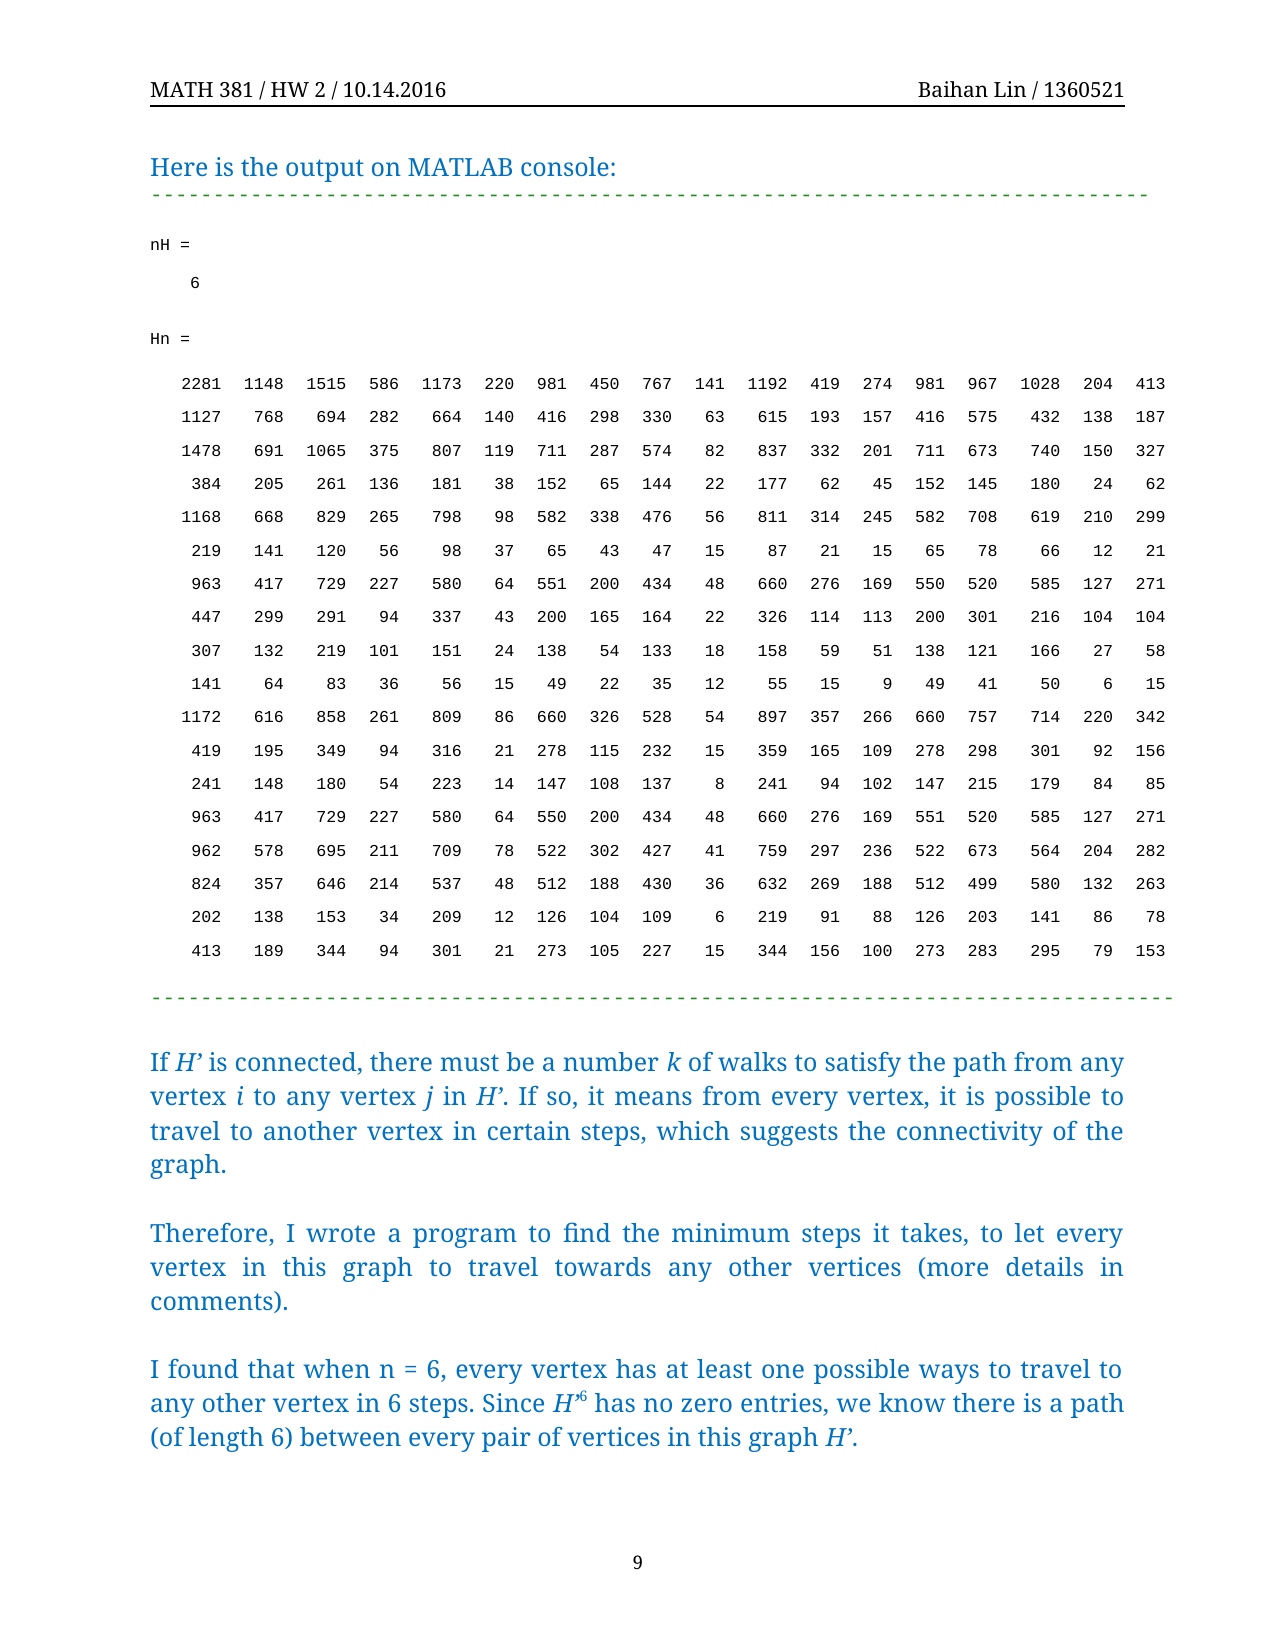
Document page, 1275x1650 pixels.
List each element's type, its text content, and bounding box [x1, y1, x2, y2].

table_cell 375 [358, 435, 410, 468]
table_cell 41 [683, 835, 736, 868]
table_cell 34 [358, 902, 410, 935]
table_cell 283 [956, 935, 1009, 968]
table_cell 15 [1124, 669, 1177, 702]
table_cell 87 [736, 535, 798, 568]
table_cell 711 [525, 435, 578, 468]
table_cell 299 [232, 602, 295, 635]
table_cell 114 [798, 602, 851, 635]
table_cell 241 [170, 769, 232, 802]
table_cell 18 [683, 635, 736, 668]
table_cell 417 [232, 569, 295, 602]
table_cell 165 [578, 602, 631, 635]
table_cell 104 [1071, 602, 1124, 635]
table_cell 668 [232, 502, 295, 535]
table_cell 337 [410, 602, 473, 635]
table_cell 299 [1124, 502, 1177, 535]
table_cell 127 [1071, 569, 1124, 602]
table_cell 768 [232, 402, 295, 435]
table_cell 78 [1124, 902, 1177, 935]
table_header 1515 [295, 369, 357, 402]
table_cell 119 [473, 435, 525, 468]
table_cell 582 [904, 502, 956, 535]
table_cell 200 [578, 802, 631, 835]
table_cell 37 [473, 535, 525, 568]
table_cell 50 [1009, 669, 1071, 702]
table_cell 1168 [170, 502, 232, 535]
table_cell 141 [1009, 902, 1071, 935]
table_cell 105 [578, 935, 631, 968]
table_cell 43 [473, 602, 525, 635]
table_cell 64 [473, 569, 525, 602]
table_cell 326 [736, 602, 798, 635]
table_cell 126 [904, 902, 956, 935]
table_cell 151 [410, 635, 473, 668]
table_cell 141 [232, 535, 295, 568]
table_cell 263 [1124, 869, 1177, 902]
table_cell 54 [578, 635, 631, 668]
table_cell 216 [1009, 602, 1071, 635]
table_cell 708 [956, 502, 1009, 535]
table_cell 209 [410, 902, 473, 935]
table_cell 1172 [170, 702, 232, 735]
table_cell 49 [904, 669, 956, 702]
table_cell 88 [851, 902, 903, 935]
table_cell 278 [525, 735, 578, 768]
table_cell 338 [578, 502, 631, 535]
table_cell 210 [1071, 502, 1124, 535]
table_cell 180 [295, 769, 357, 802]
table_cell 729 [295, 569, 357, 602]
table_cell 181 [410, 469, 473, 502]
table_cell 327 [1124, 435, 1177, 468]
table_cell 522 [525, 835, 578, 868]
table_header 2281 [170, 369, 232, 402]
table_cell 65 [904, 535, 956, 568]
table_cell 520 [956, 569, 1009, 602]
table_cell 512 [525, 869, 578, 902]
table_cell 430 [631, 869, 683, 902]
table_cell 193 [798, 402, 851, 435]
table_cell 564 [1009, 835, 1071, 868]
table_cell 219 [170, 535, 232, 568]
table_cell 8 [683, 769, 736, 802]
table_cell 101 [358, 635, 410, 668]
table_cell 126 [525, 902, 578, 935]
table_cell 6 [683, 902, 736, 935]
table_cell 202 [170, 902, 232, 935]
table_cell 214 [358, 869, 410, 902]
table_cell 287 [578, 435, 631, 468]
table_cell 807 [410, 435, 473, 468]
table_cell 138 [904, 635, 956, 668]
table_cell 811 [736, 502, 798, 535]
table_cell 798 [410, 502, 473, 535]
table_cell 65 [525, 535, 578, 568]
table_cell 78 [473, 835, 525, 868]
text I found that when n = 6, every vertex has at least one possible ways to travel to any other vertex in 6 steps. Since H’6 has no zero entries, we know there is a path (of length 6) between every pair of vertices in this graph H’. [150, 1352, 1125, 1454]
table_header 419 [798, 369, 851, 402]
table_cell 301 [1009, 735, 1071, 768]
table_cell 180 [1009, 469, 1071, 502]
table_cell 223 [410, 769, 473, 802]
table_cell 211 [358, 835, 410, 868]
table_cell 616 [232, 702, 295, 735]
text -------------------------------------------------------------------------------- [150, 184, 1172, 208]
table_cell 200 [578, 569, 631, 602]
table_cell 165 [798, 735, 851, 768]
table_cell 271 [1124, 569, 1177, 602]
table_cell 94 [358, 735, 410, 768]
table_cell 673 [956, 435, 1009, 468]
table_cell 585 [1009, 569, 1071, 602]
table_cell 79 [1071, 935, 1124, 968]
table_cell 21 [473, 735, 525, 768]
table_cell 269 [798, 869, 851, 902]
table_cell 92 [1071, 735, 1124, 768]
table_cell 660 [904, 702, 956, 735]
table_cell 551 [904, 802, 956, 835]
table_cell 138 [232, 902, 295, 935]
table_cell 227 [631, 935, 683, 968]
table_header 981 [525, 369, 578, 402]
table_cell 858 [295, 702, 357, 735]
table_cell 115 [578, 735, 631, 768]
table_cell 837 [736, 435, 798, 468]
table_cell 434 [631, 802, 683, 835]
table_cell 204 [1071, 835, 1124, 868]
table_cell 344 [295, 935, 357, 968]
table_cell 261 [295, 469, 357, 502]
table_cell 232 [631, 735, 683, 768]
table_cell 66 [1009, 535, 1071, 568]
table_cell 41 [956, 669, 1009, 702]
table_cell 291 [295, 602, 357, 635]
table_cell 416 [525, 402, 578, 435]
table_cell 215 [956, 769, 1009, 802]
table_cell 63 [683, 402, 736, 435]
table_cell 580 [1009, 869, 1071, 902]
table_cell 578 [232, 835, 295, 868]
table_cell 301 [410, 935, 473, 968]
table_cell 15 [683, 535, 736, 568]
table_cell 169 [851, 802, 903, 835]
table_cell 94 [358, 935, 410, 968]
table_header 1028 [1009, 369, 1071, 402]
table_cell 447 [170, 602, 232, 635]
text If H’ is connected, there must be a number k of walks to satisfy the path from any vertex i to any vertex j in H’. If so, it means from every vertex, it is possible to travel to another vertex in certain steps, which suggests the connectivity of the graph. [150, 1045, 1125, 1181]
table_cell 203 [956, 902, 1009, 935]
table_cell 54 [358, 769, 410, 802]
text Hn = [150, 331, 1125, 349]
table_cell 158 [736, 635, 798, 668]
table_cell 43 [578, 535, 631, 568]
table_cell 302 [578, 835, 631, 868]
table_cell 316 [410, 735, 473, 768]
table_cell 62 [798, 469, 851, 502]
table_cell 357 [798, 702, 851, 735]
table_cell 86 [473, 702, 525, 735]
table_cell 6 [1071, 669, 1124, 702]
text 6 [150, 274, 1125, 293]
table_cell 24 [473, 635, 525, 668]
table_cell 298 [578, 402, 631, 435]
table_cell 236 [851, 835, 903, 868]
table_header 981 [904, 369, 956, 402]
table_cell 56 [358, 535, 410, 568]
table_cell 201 [851, 435, 903, 468]
table_cell 330 [631, 402, 683, 435]
table_header 967 [956, 369, 1009, 402]
table_cell 132 [232, 635, 295, 668]
table_cell 711 [904, 435, 956, 468]
table_cell 38 [473, 469, 525, 502]
table_cell 177 [736, 469, 798, 502]
table_cell 22 [578, 669, 631, 702]
table_cell 48 [683, 569, 736, 602]
table_cell 91 [798, 902, 851, 935]
table_header 586 [358, 369, 410, 402]
table_cell 261 [358, 702, 410, 735]
table_cell 646 [295, 869, 357, 902]
table_cell 102 [851, 769, 903, 802]
table_cell 512 [904, 869, 956, 902]
table_cell 282 [358, 402, 410, 435]
table_cell 12 [473, 902, 525, 935]
table_cell 51 [851, 635, 903, 668]
table_cell 660 [525, 702, 578, 735]
table_cell 528 [631, 702, 683, 735]
table_header 1192 [736, 369, 798, 402]
table_cell 499 [956, 869, 1009, 902]
table_cell 520 [956, 802, 1009, 835]
table_cell 550 [904, 569, 956, 602]
table_cell 332 [798, 435, 851, 468]
table_cell 108 [578, 769, 631, 802]
table_cell 476 [631, 502, 683, 535]
table_header 1173 [410, 369, 473, 402]
table_cell 148 [232, 769, 295, 802]
table_cell 427 [631, 835, 683, 868]
table_cell 824 [170, 869, 232, 902]
table_cell 265 [358, 502, 410, 535]
table_cell 164 [631, 602, 683, 635]
table_header 1148 [232, 369, 295, 402]
table_cell 189 [232, 935, 295, 968]
table_cell 153 [295, 902, 357, 935]
table_cell 48 [473, 869, 525, 902]
table_cell 59 [798, 635, 851, 668]
table_cell 278 [904, 735, 956, 768]
table_cell 619 [1009, 502, 1071, 535]
table_cell 205 [232, 469, 295, 502]
table_cell 282 [1124, 835, 1177, 868]
table_cell 200 [525, 602, 578, 635]
table_cell 54 [683, 702, 736, 735]
table_cell 62 [1124, 469, 1177, 502]
table_cell 12 [1071, 535, 1124, 568]
table_cell 83 [295, 669, 357, 702]
table_cell 829 [295, 502, 357, 535]
table_cell 15 [683, 735, 736, 768]
table_cell 136 [358, 469, 410, 502]
table_cell 179 [1009, 769, 1071, 802]
text nH = [150, 236, 1125, 255]
table_cell 574 [631, 435, 683, 468]
table_header 767 [631, 369, 683, 402]
table_cell 21 [473, 935, 525, 968]
table_cell 35 [631, 669, 683, 702]
table_header 220 [473, 369, 525, 402]
table_cell 266 [851, 702, 903, 735]
table_cell 809 [410, 702, 473, 735]
table_cell 36 [683, 869, 736, 902]
table_cell 64 [232, 669, 295, 702]
table_cell 94 [358, 602, 410, 635]
table_cell 156 [798, 935, 851, 968]
table_cell 48 [683, 802, 736, 835]
table_cell 9 [851, 669, 903, 702]
table_cell 109 [851, 735, 903, 768]
table_cell 152 [904, 469, 956, 502]
table_cell 144 [631, 469, 683, 502]
table_cell 537 [410, 869, 473, 902]
table_cell 413 [170, 935, 232, 968]
table_cell 897 [736, 702, 798, 735]
table_cell 21 [1124, 535, 1177, 568]
table_cell 1478 [170, 435, 232, 468]
table_cell 21 [798, 535, 851, 568]
table_cell 145 [956, 469, 1009, 502]
table_cell 962 [170, 835, 232, 868]
table_cell 12 [683, 669, 736, 702]
table_cell 55 [736, 669, 798, 702]
table_cell 141 [170, 669, 232, 702]
table_cell 14 [473, 769, 525, 802]
table_cell 580 [410, 802, 473, 835]
table_cell 632 [736, 869, 798, 902]
table_cell 104 [1124, 602, 1177, 635]
table_cell 740 [1009, 435, 1071, 468]
table_cell 49 [525, 669, 578, 702]
table_cell 432 [1009, 402, 1071, 435]
table_cell 575 [956, 402, 1009, 435]
table_cell 694 [295, 402, 357, 435]
table_header 141 [683, 369, 736, 402]
table_cell 15 [798, 669, 851, 702]
table_cell 417 [232, 802, 295, 835]
table_cell 188 [578, 869, 631, 902]
table_cell 1065 [295, 435, 357, 468]
table_cell 1127 [170, 402, 232, 435]
table_cell 273 [904, 935, 956, 968]
table_cell 138 [1071, 402, 1124, 435]
table_cell 85 [1124, 769, 1177, 802]
table_cell 58 [1124, 635, 1177, 668]
table_cell 298 [956, 735, 1009, 768]
table_cell 326 [578, 702, 631, 735]
table_cell 522 [904, 835, 956, 868]
table_cell 709 [410, 835, 473, 868]
table_cell 100 [851, 935, 903, 968]
table_cell 36 [358, 669, 410, 702]
table_cell 664 [410, 402, 473, 435]
table_cell 98 [410, 535, 473, 568]
table_cell 188 [851, 869, 903, 902]
table_cell 276 [798, 802, 851, 835]
table_cell 220 [1071, 702, 1124, 735]
table_cell 963 [170, 569, 232, 602]
table_cell 271 [1124, 802, 1177, 835]
table_cell 98 [473, 502, 525, 535]
table_cell 64 [473, 802, 525, 835]
table_cell 109 [631, 902, 683, 935]
table_cell 551 [525, 569, 578, 602]
table_cell 245 [851, 502, 903, 535]
table_cell 22 [683, 602, 736, 635]
text Here is the output on MATLAB console: [150, 150, 1125, 184]
table_cell 22 [683, 469, 736, 502]
table_cell 113 [851, 602, 903, 635]
table_cell 137 [631, 769, 683, 802]
table_cell 416 [904, 402, 956, 435]
table_cell 132 [1071, 869, 1124, 902]
table_cell 227 [358, 802, 410, 835]
table_cell 121 [956, 635, 1009, 668]
table_cell 27 [1071, 635, 1124, 668]
table_cell 147 [904, 769, 956, 802]
table_cell 84 [1071, 769, 1124, 802]
table_cell 157 [851, 402, 903, 435]
table_cell 169 [851, 569, 903, 602]
table_cell 15 [683, 935, 736, 968]
table_cell 295 [1009, 935, 1071, 968]
table_cell 691 [232, 435, 295, 468]
table_cell 673 [956, 835, 1009, 868]
table_cell 200 [904, 602, 956, 635]
table_cell 156 [1124, 735, 1177, 768]
table_cell 219 [736, 902, 798, 935]
table_cell 695 [295, 835, 357, 868]
table_cell 550 [525, 802, 578, 835]
text Therefore, I wrote a program to find the minimum steps it takes, to let every vertex in this graph to travel towards any other vertices (more details in comments). [150, 1215, 1125, 1317]
table_cell 94 [798, 769, 851, 802]
table_cell 276 [798, 569, 851, 602]
table_cell 419 [170, 735, 232, 768]
table_cell 56 [410, 669, 473, 702]
table_cell 963 [170, 802, 232, 835]
table_cell 314 [798, 502, 851, 535]
table_cell 133 [631, 635, 683, 668]
table_cell 301 [956, 602, 1009, 635]
table_header 413 [1124, 369, 1177, 402]
table_header 450 [578, 369, 631, 402]
table_cell 86 [1071, 902, 1124, 935]
table_cell 580 [410, 569, 473, 602]
table_cell 434 [631, 569, 683, 602]
table_cell 45 [851, 469, 903, 502]
table_cell 241 [736, 769, 798, 802]
table_cell 227 [358, 569, 410, 602]
table_cell 615 [736, 402, 798, 435]
table_cell 357 [232, 869, 295, 902]
table_cell 273 [525, 935, 578, 968]
table_cell 307 [170, 635, 232, 668]
table_cell 15 [851, 535, 903, 568]
table_cell 660 [736, 569, 798, 602]
table_cell 65 [578, 469, 631, 502]
table_cell 660 [736, 802, 798, 835]
table_cell 82 [683, 435, 736, 468]
table_cell 714 [1009, 702, 1071, 735]
table_cell 195 [232, 735, 295, 768]
table_cell 47 [631, 535, 683, 568]
table_cell 729 [295, 802, 357, 835]
table_cell 384 [170, 469, 232, 502]
table_cell 24 [1071, 469, 1124, 502]
table_cell 78 [956, 535, 1009, 568]
table_header 274 [851, 369, 903, 402]
table_header 204 [1071, 369, 1124, 402]
table_cell 187 [1124, 402, 1177, 435]
table_cell 56 [683, 502, 736, 535]
table_cell 138 [525, 635, 578, 668]
table_cell 152 [525, 469, 578, 502]
table_cell 120 [295, 535, 357, 568]
table_cell 359 [736, 735, 798, 768]
table_cell 344 [736, 935, 798, 968]
table_cell 147 [525, 769, 578, 802]
table_cell 15 [473, 669, 525, 702]
table_cell 104 [578, 902, 631, 935]
table_cell 127 [1071, 802, 1124, 835]
table_cell 219 [295, 635, 357, 668]
table_cell 153 [1124, 935, 1177, 968]
table_cell 757 [956, 702, 1009, 735]
table_cell 582 [525, 502, 578, 535]
table_cell 585 [1009, 802, 1071, 835]
table_cell 140 [473, 402, 525, 435]
table_cell 342 [1124, 702, 1177, 735]
table_cell 759 [736, 835, 798, 868]
table_cell 150 [1071, 435, 1124, 468]
table_cell 297 [798, 835, 851, 868]
text ---------------------------------------------------------------------------------- [150, 987, 1181, 1011]
table_cell 166 [1009, 635, 1071, 668]
table_cell 349 [295, 735, 357, 768]
